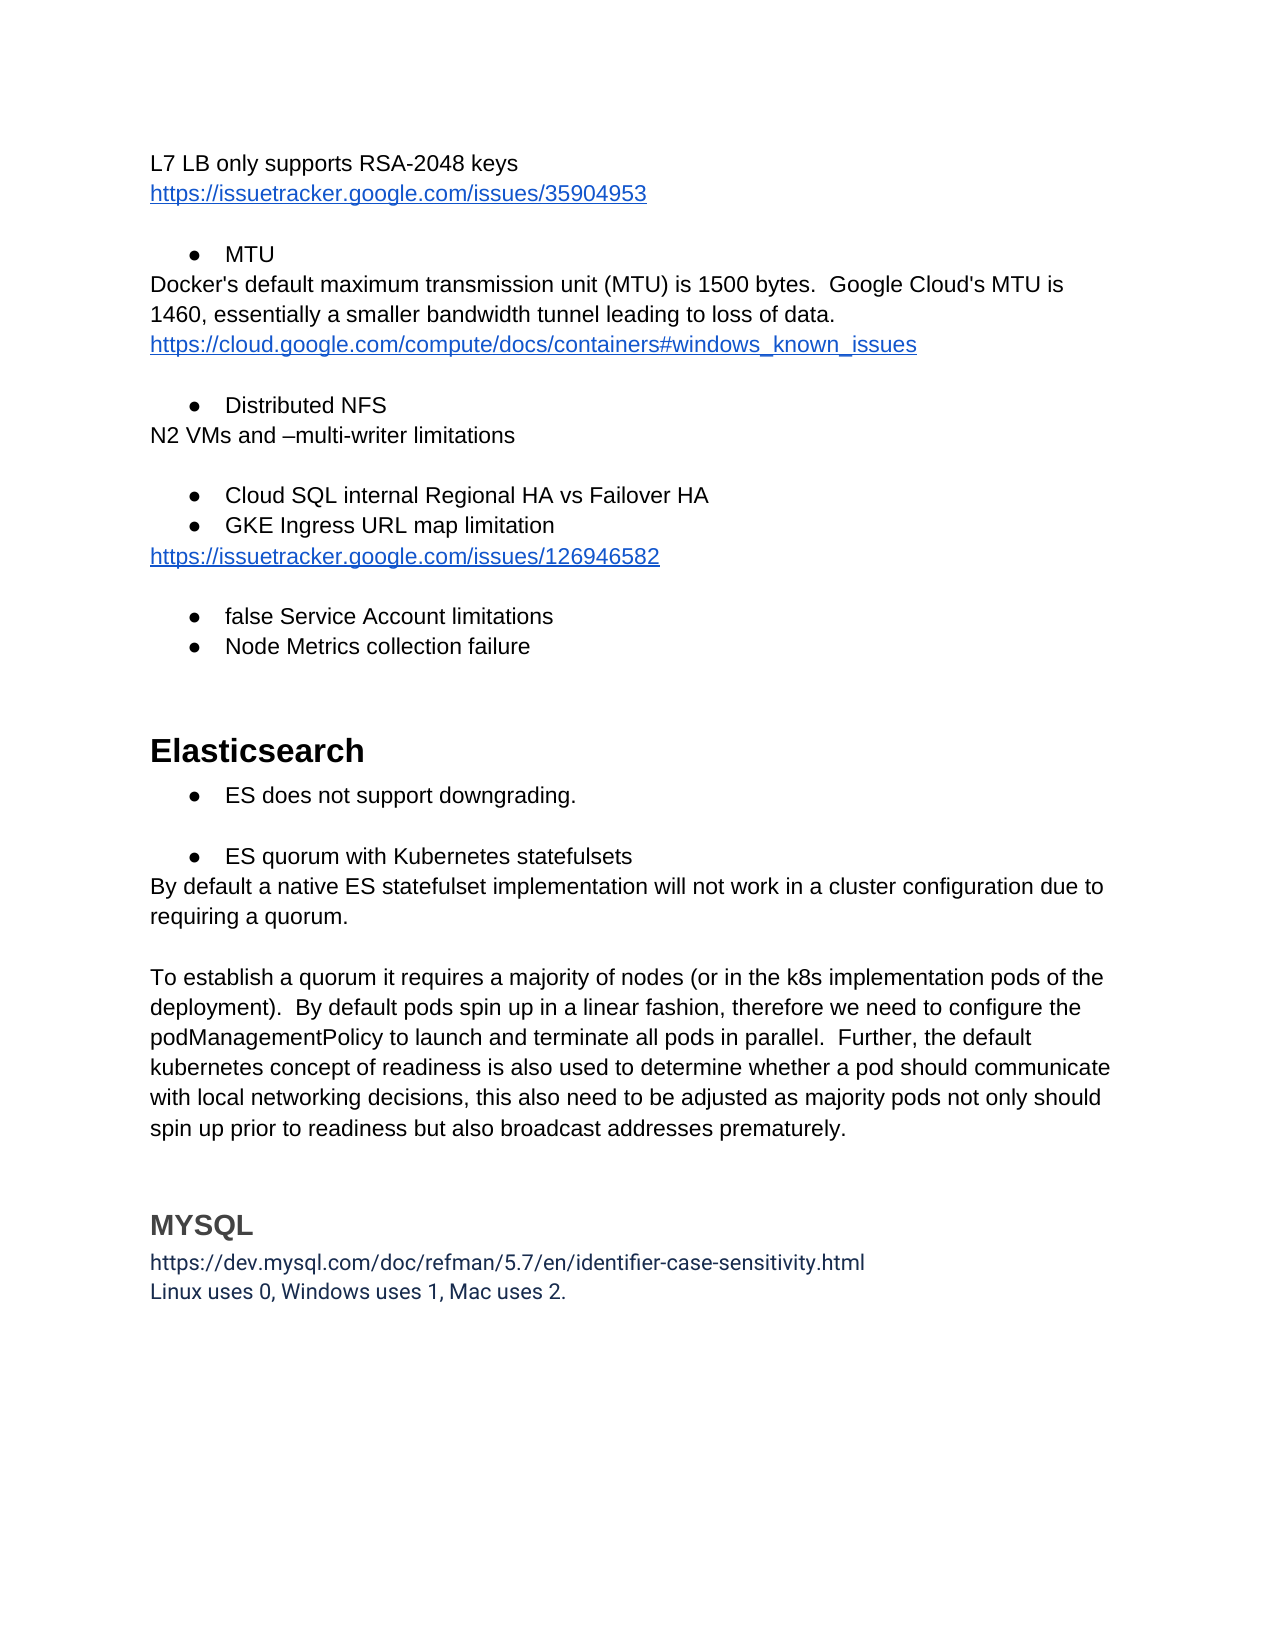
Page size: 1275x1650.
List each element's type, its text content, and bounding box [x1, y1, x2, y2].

text By default a native ES statefulset implementation will not work in a cluster configuration due to requiring a quorum. [150, 873, 1125, 929]
list MTU [187, 241, 1125, 267]
list false Service Account limitations [187, 603, 1125, 629]
list Cloud SQL internal Regional HA vs Failover HA [187, 482, 1125, 509]
text L7 LB only supports RSA-2048 keys [150, 150, 1125, 176]
list ES does not support downgrading. [187, 782, 1125, 808]
text https://cloud.google.com/compute/docs/containers#windows_known_issues [150, 331, 1125, 358]
subtitle Elasticsearch [150, 731, 1125, 770]
text https://issuetracker.google.com/issues/35904953 [150, 180, 1125, 207]
text Linux uses 0, Windows uses 1, Mac uses 2. [150, 1279, 1125, 1305]
text Docker's default maximum transmission unit (MTU) is 1500 bytes. Google Cloud's MTU is 1460, essentially a smaller bandwidth tunnel leading to loss of data. [150, 271, 1125, 327]
text N2 VMs and –multi-writer limitations [150, 422, 1125, 448]
list Node Metrics collection failure [187, 633, 1125, 660]
text https://dev.mysql.com/doc/refman/5.7/en/identifier-case-sensitivity.html [150, 1250, 1125, 1276]
list GKE Ingress URL map limitation [187, 512, 1125, 539]
list Distributed NFS [187, 392, 1125, 418]
text To establish a quorum it requires a majority of nodes (or in the k8s implementation pods of the deployment). By default pods spin up in a linear fashion, therefore we need to configure the podManagementPolicy to launch and terminate all pods in parallel. Further, the default kubernetes concept of readiness is also used to determine whether a pod should communicate with local networking decisions, this also need to be adjusted as majority pods not only should spin up prior to readiness but also broadcast addresses prematurely. [150, 963, 1125, 1141]
list ES quorum with Kubernetes statefulsets [187, 843, 1125, 869]
text https://issuetracker.google.com/issues/126946582 [150, 543, 1125, 569]
subtitle MYSQL [150, 1208, 1125, 1242]
